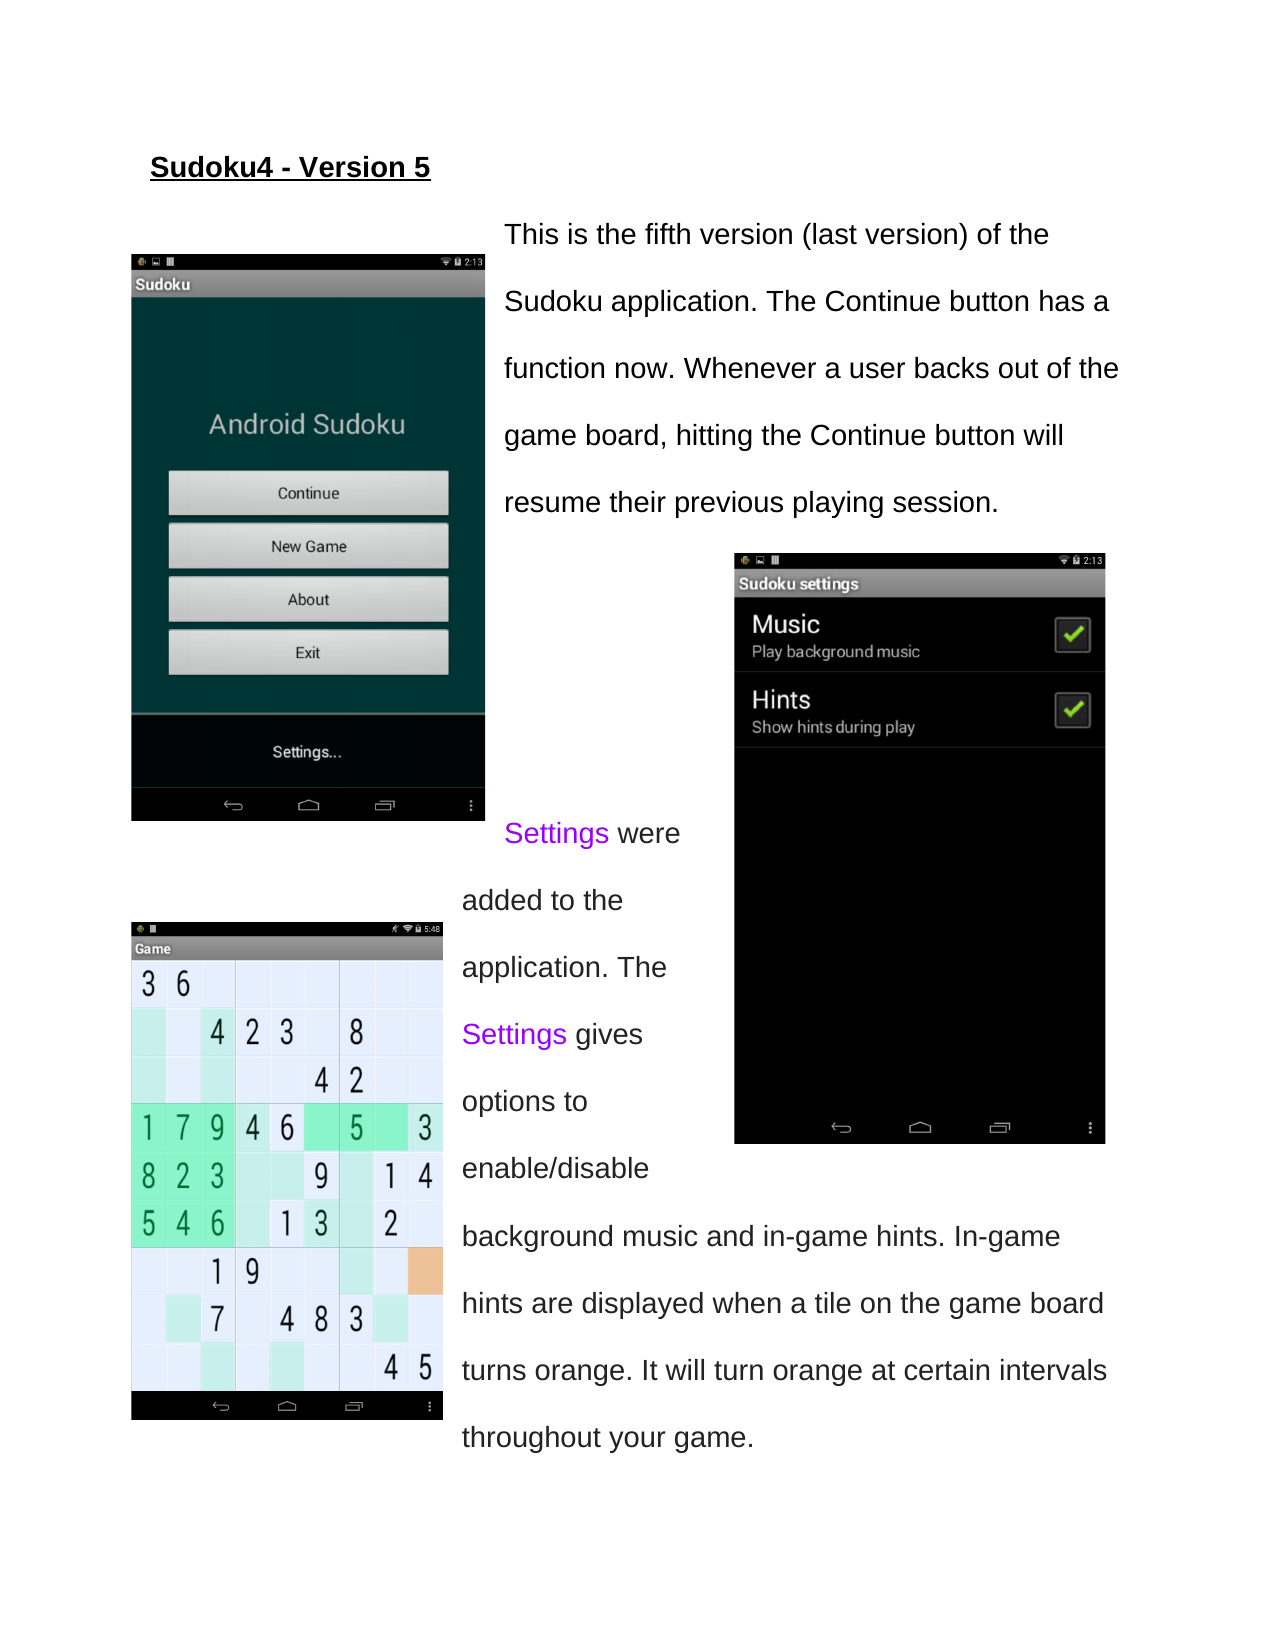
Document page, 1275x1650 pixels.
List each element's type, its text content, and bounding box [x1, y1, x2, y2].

picture [131, 254, 486, 821]
text Settings were added to the application. The Settings gives options to enable/disable background music and in-game hints. In-game hints are displayed when a tile on the game board turns orange. It will turn orange at certain intervals throughout your game. [150, 816, 1125, 1453]
text This is the fifth version (last version) of the Sudoku application. The Continue button has a function now. Whenever a user backs out of the game board, hitting the Continue button will resume their previous playing session. [150, 217, 1125, 519]
picture [734, 553, 1106, 1144]
picture [131, 922, 443, 1420]
text Sudoku4 - Version 5 [150, 150, 1125, 183]
